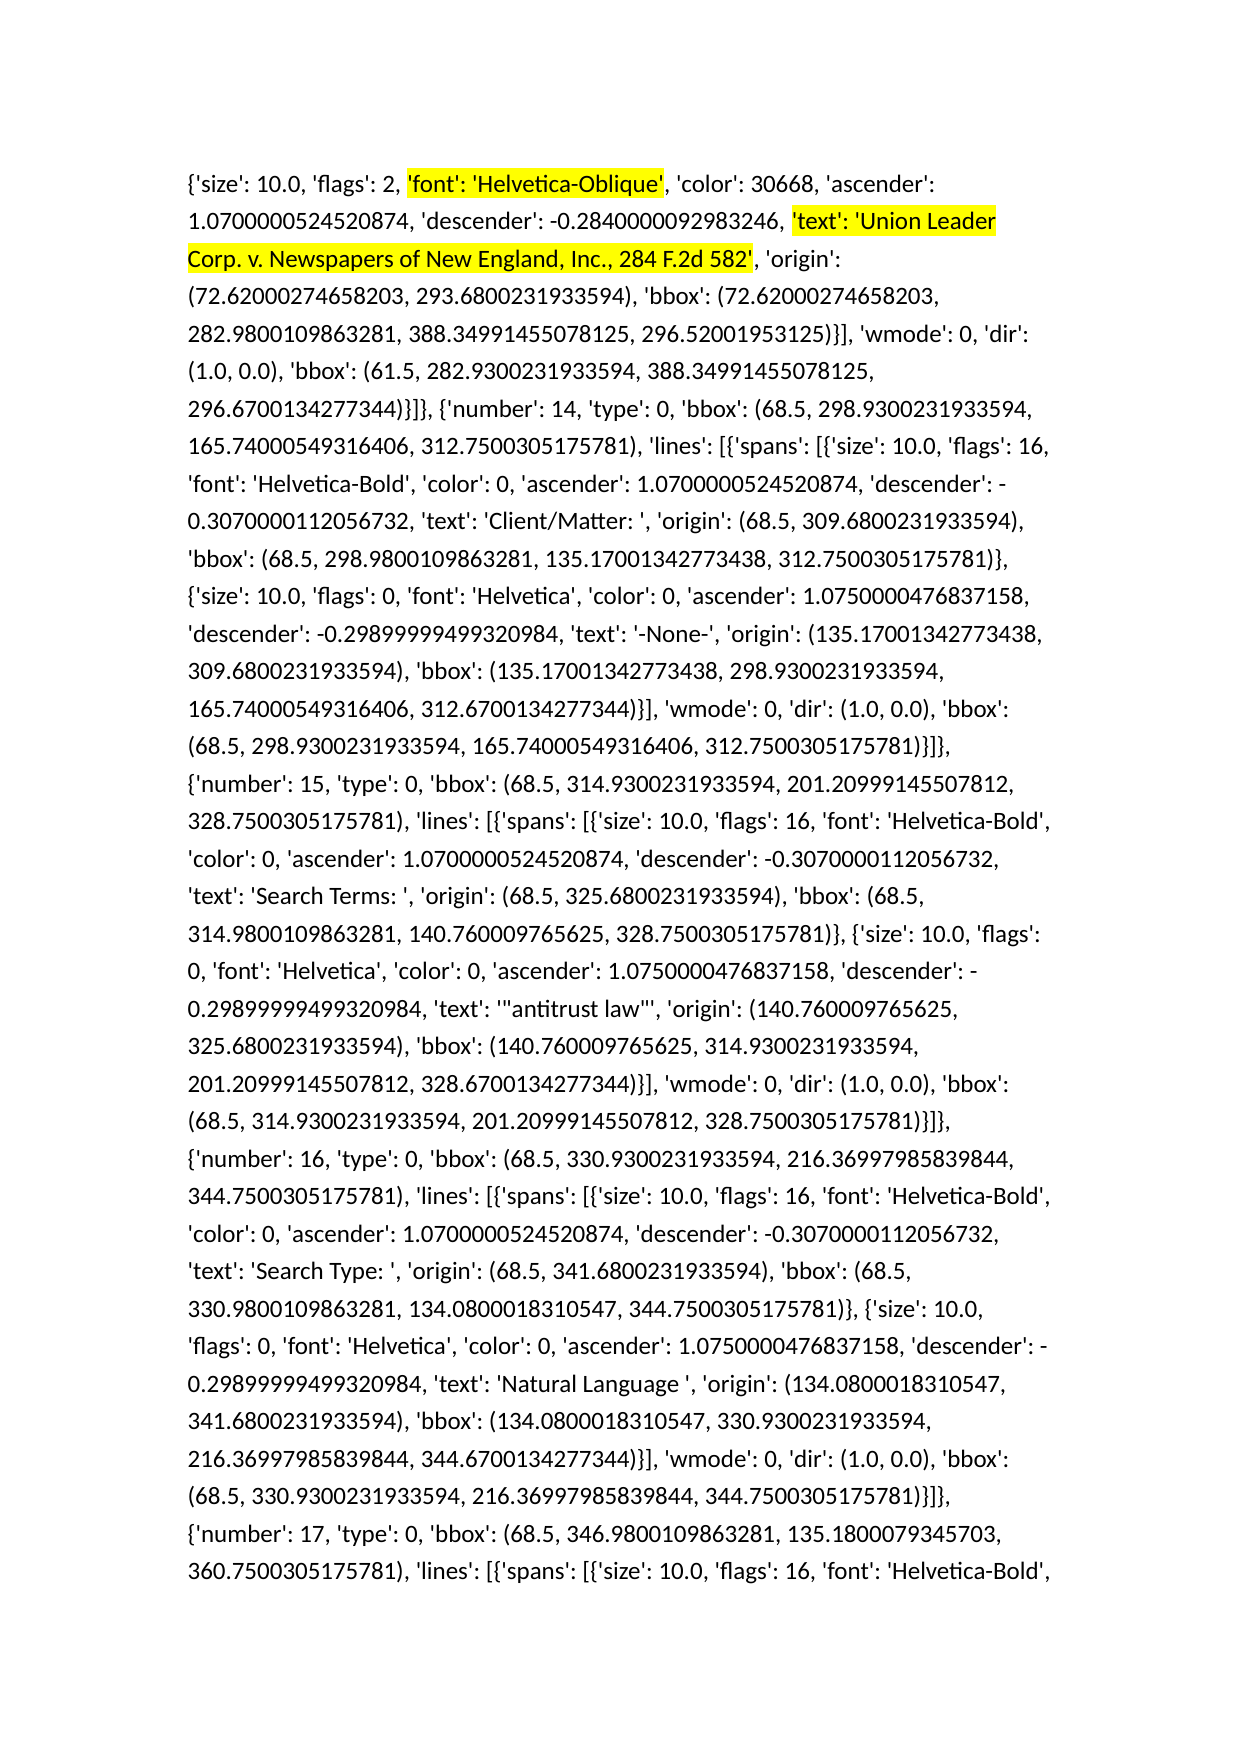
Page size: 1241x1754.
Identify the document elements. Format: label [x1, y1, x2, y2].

text [187, 164, 1053, 1589]
